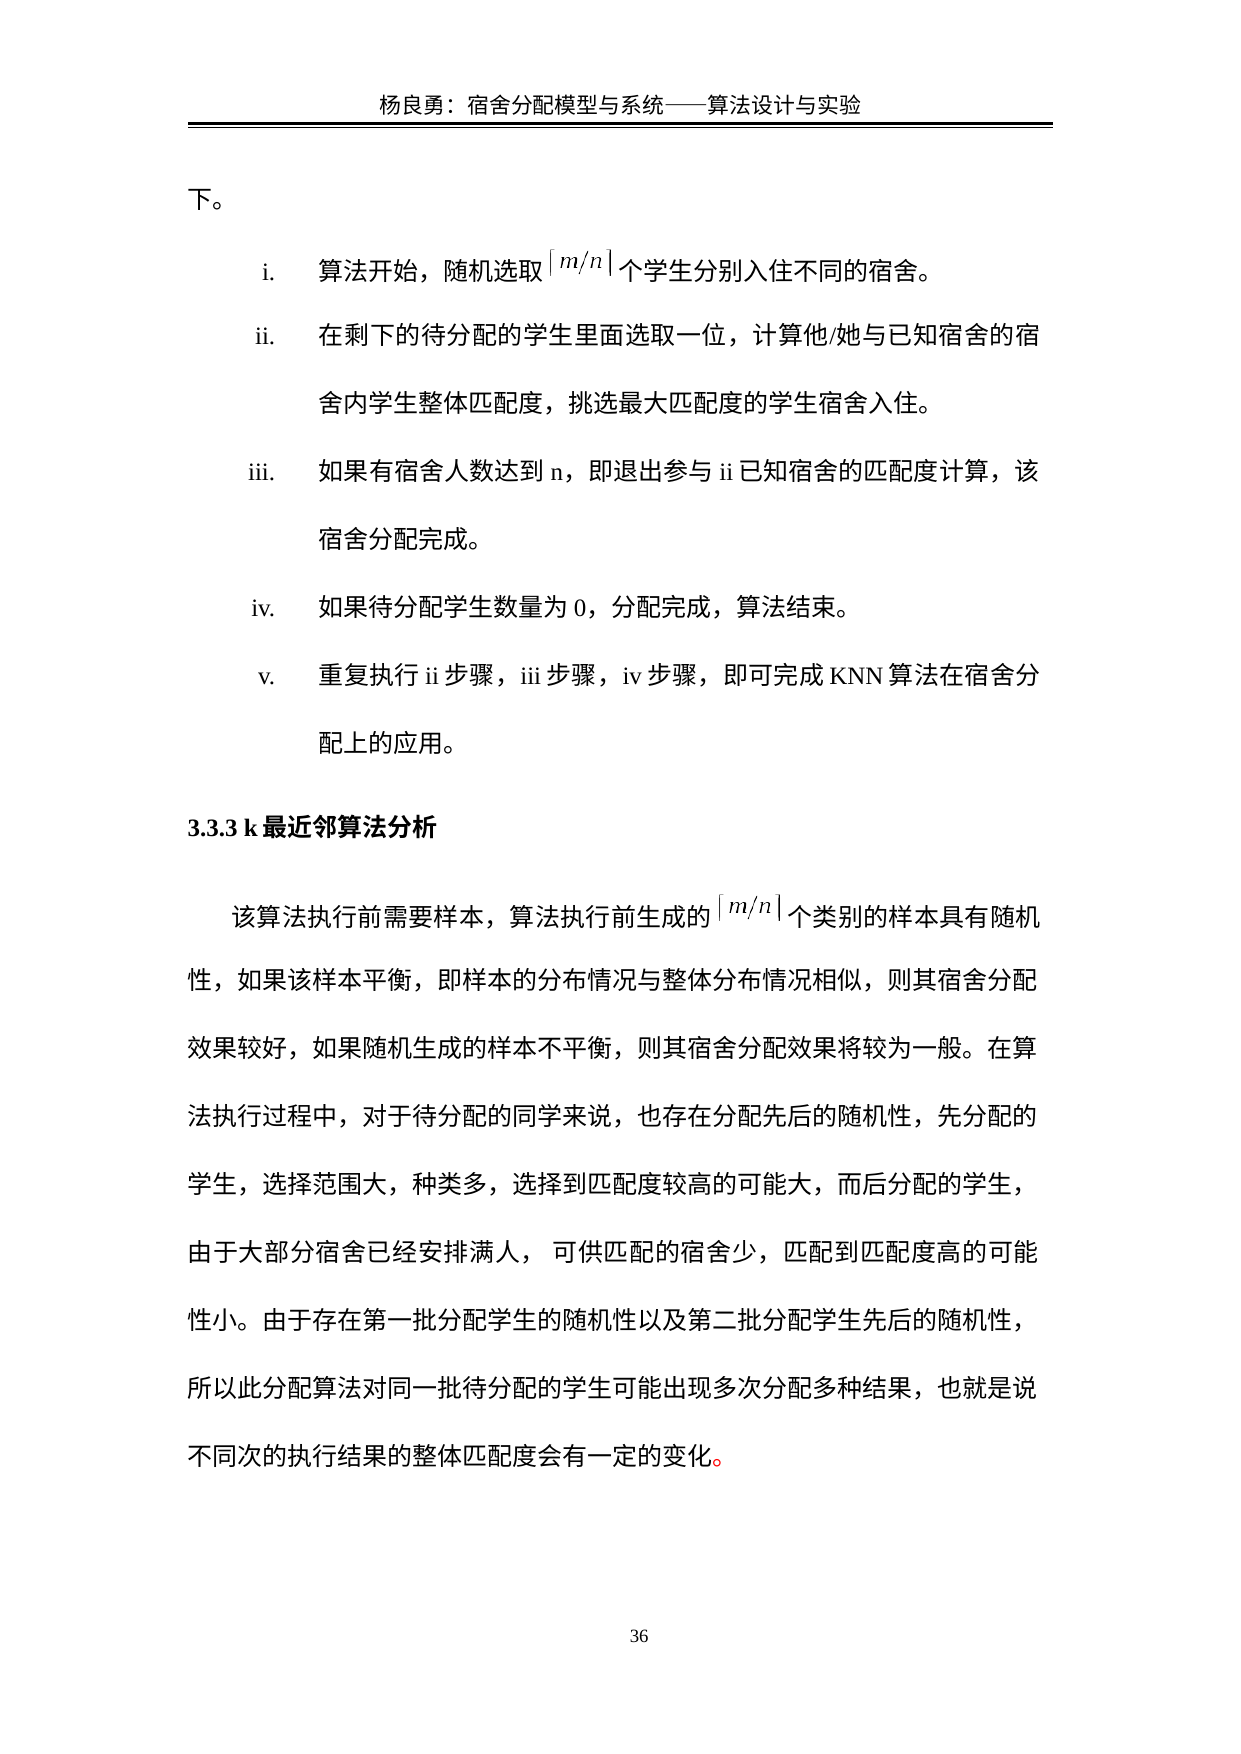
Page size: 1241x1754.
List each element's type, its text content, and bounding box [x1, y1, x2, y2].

list 在剩下的待分配的学生里面选取一位，计算他/她与已知宿舍的宿舍内学生整体匹配度，挑选最大匹配度的学生宿舍入住。 [275, 300, 1040, 436]
list 算法开始，随机选取个学生分别入住不同的宿舍。 [275, 232, 1040, 300]
text 该算法执行前需要样本，算法执行前生成的个类别的样本具有随机性，如果该样本平衡，即样本的分布情况与整体分布情况相似，则其宿舍分配效果较好，如果随机生成的样本不平衡，则其宿舍分配效果将较为一般。在算法执行过程中，对于待分配的同学来说，也存在分配先后的随机性，先分配的学生，选择范围大，种类多，选择到匹配度较高的可能大，而后分配的学生，由于大部分宿舍已经安排满人， 可供匹配的宿舍少，匹配到匹配度高的可能性小。由于存在第一批分配学生的随机性以及第二批分配学生先后的随机性，所以此分配算法对同一批待分配的学生可能出现多次分配多种结果，也就是说不同次的执行结果的整体匹配度会有一定的变化。 [187, 877, 1040, 1488]
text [187, 164, 1040, 232]
list 如果有宿舍人数达到n，即退出参与ii已知宿舍的匹配度计算，该宿舍分配完成。 [275, 436, 1040, 571]
list 重复执行ii步骤，iii步骤，iv步骤，即可完成KNN算法在宿舍分配上的应用。 [275, 639, 1040, 775]
list 如果待分配学生数量为0，分配完成，算法结束。 [275, 571, 1040, 639]
subtitle 3.3.3 k最近邻算法分析 [187, 792, 1053, 860]
